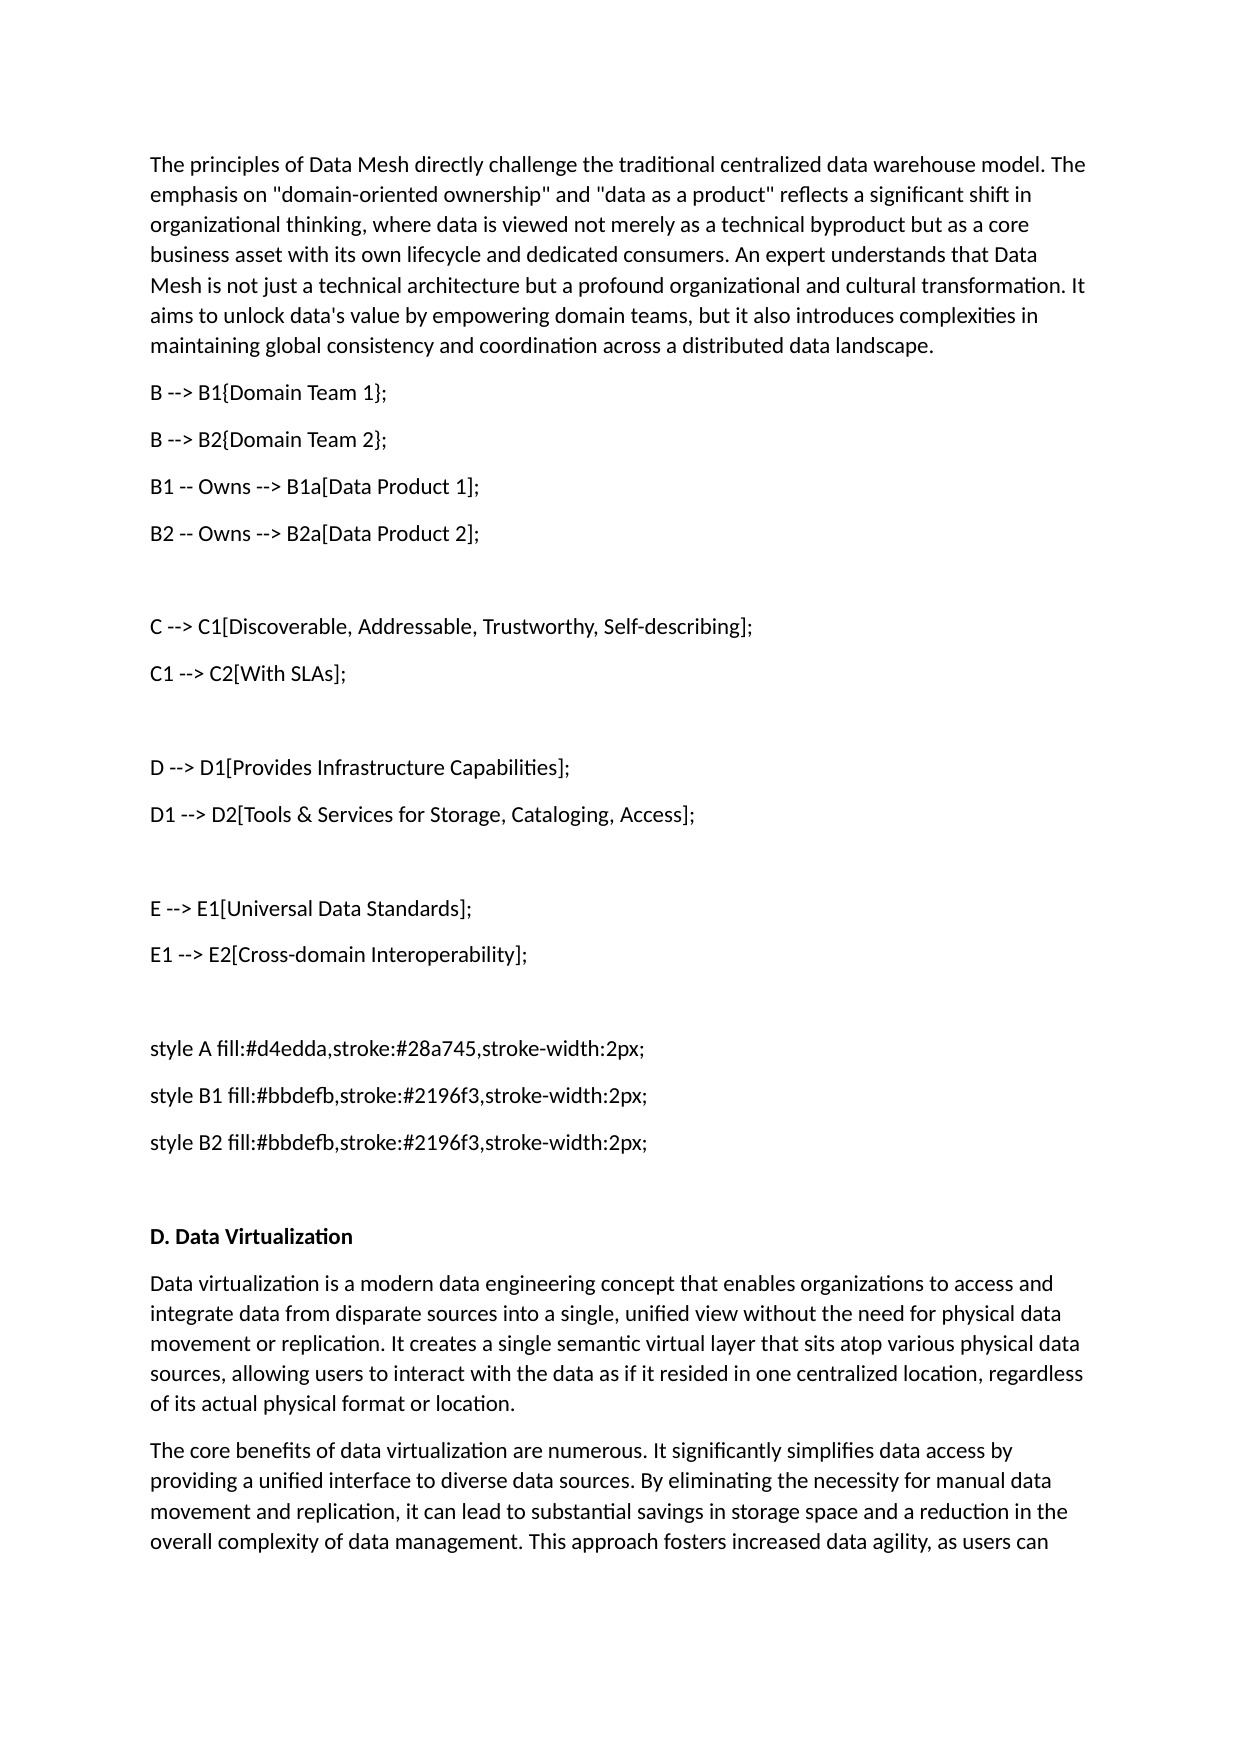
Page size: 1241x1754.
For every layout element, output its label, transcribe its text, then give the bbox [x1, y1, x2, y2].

text C1 --> C2[With SLAs]; [150, 659, 1090, 687]
text B1 -- Owns --> B1a[Data Product 1]; [150, 472, 1090, 500]
text E --> E1[Universal Data Standards]; [150, 894, 1090, 922]
text D. Data Virtualization [150, 1222, 1090, 1250]
text D --> D1[Provides Infrastructure Capabilities]; [150, 753, 1090, 781]
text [150, 1436, 1090, 1555]
text B2 -- Owns --> B2a[Data Product 2]; [150, 519, 1090, 547]
text D1 --> D2[Tools & Services for Storage, Cataloging, Access]; [150, 800, 1090, 828]
text style B2 fill:#bbdefb,stroke:#2196f3,stroke-width:2px; [150, 1128, 1090, 1156]
text The principles of Data Mesh directly challenge the traditional centralized data warehouse model. The emphasis on "domain-oriented ownership" and "data as a product" reflects a significant shift in organizational thinking, where data is viewed not merely as a technical byproduct but as a core business asset with its own lifecycle and dedicated consumers. An expert understands that Data Mesh is not just a technical architecture but a profound organizational and cultural transformation. It aims to unlock data's value by empowering domain teams, but it also introduces complexities in maintaining global consistency and coordination across a distributed data landscape. [150, 150, 1090, 359]
text C --> C1[Discoverable, Addressable, Trustworthy, Self-describing]; [150, 612, 1090, 641]
text B --> B1{Domain Team 1}; [150, 378, 1090, 406]
text Data virtualization is a modern data engineering concept that enables organizations to access and integrate data from disparate sources into a single, unified view without the need for physical data movement or replication. It creates a single semantic virtual layer that sits atop various physical data sources, allowing users to interact with the data as if it resided in one centralized location, regardless of its actual physical format or location. [150, 1269, 1090, 1418]
text B --> B2{Domain Team 2}; [150, 425, 1090, 453]
text style A fill:#d4edda,stroke:#28a745,stroke-width:2px; [150, 1034, 1090, 1062]
text E1 --> E2[Cross-domain Interoperability]; [150, 941, 1090, 969]
text style B1 fill:#bbdefb,stroke:#2196f3,stroke-width:2px; [150, 1081, 1090, 1109]
